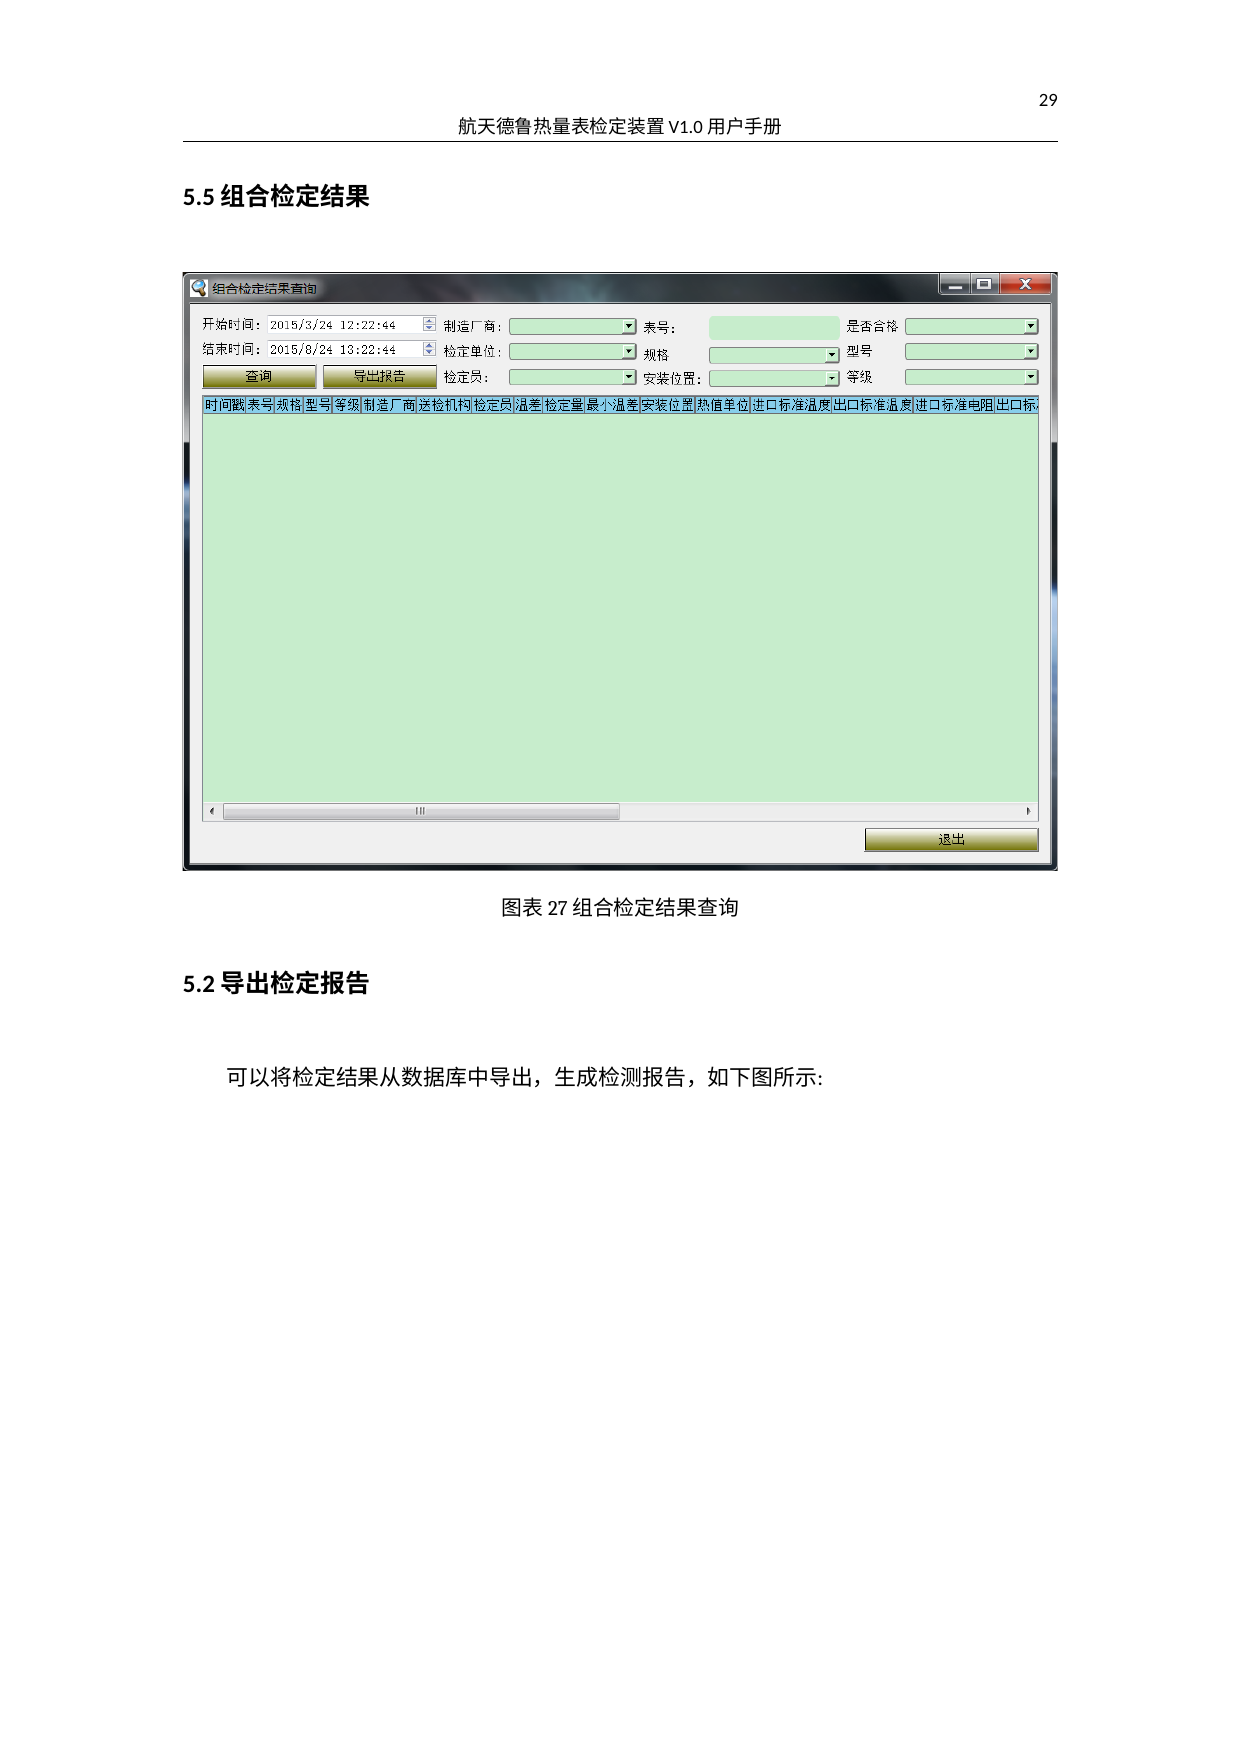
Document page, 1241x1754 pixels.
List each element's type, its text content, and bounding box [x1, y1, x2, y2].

picture [182, 272, 1058, 871]
subtitle 5.5组合检定结果 [183, 162, 1058, 227]
text 可以将检定结果从数据库中导出，生成检测报告，如下图所示: [183, 1059, 1058, 1092]
subtitle 5.2导出检定报告 [183, 949, 1058, 1014]
text 图表 27 组合检定结果查询 [183, 890, 1058, 922]
